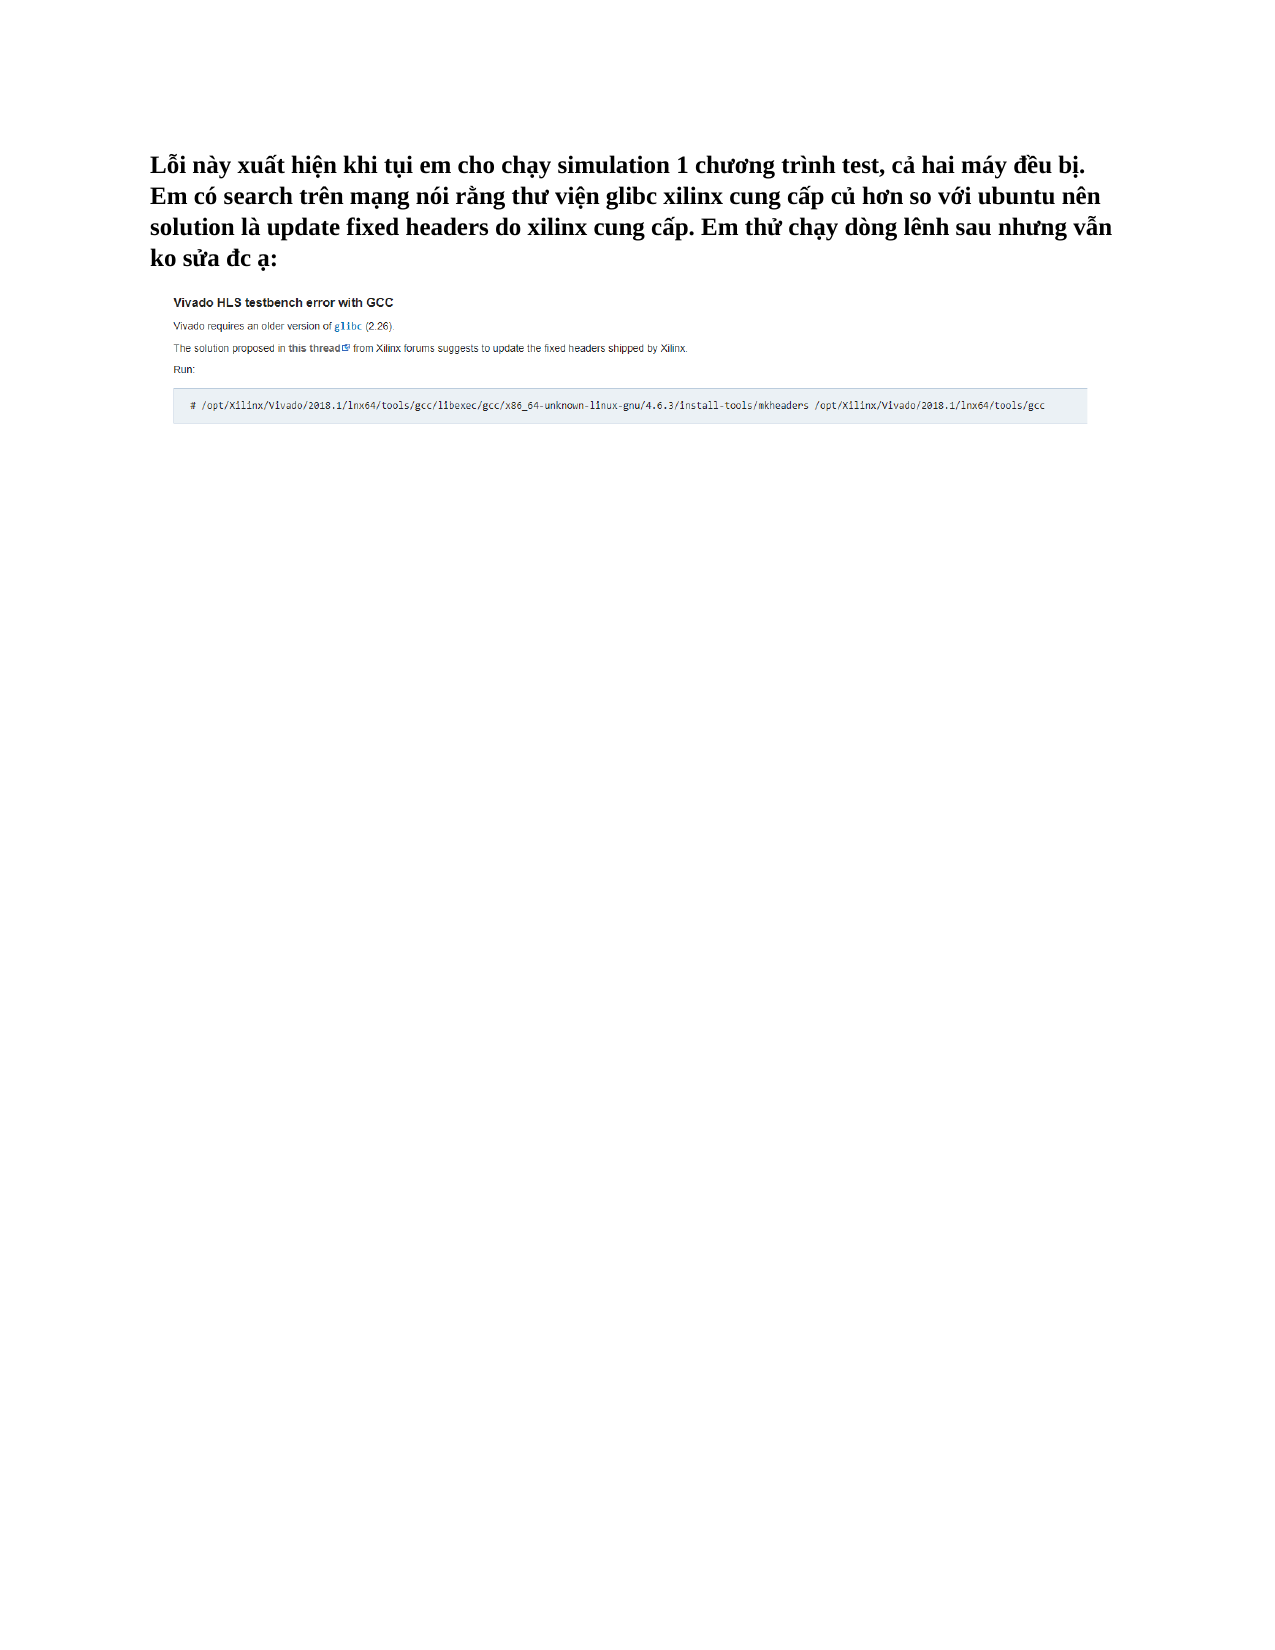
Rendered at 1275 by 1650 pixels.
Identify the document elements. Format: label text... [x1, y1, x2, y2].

text Lỗi này xuất hiện khi tụi em cho chạy simulation 1 chương trình test, cả hai máy đều bị. Em có search trên mạng nói rằng thư viện glibc xilinx cung cấp củ hơn so với ubuntu nên solution là update fixed headers do xilinx cung cấp. Em thử chạy dòng lênh sau nhưng vẫn ko sửa đc ạ: [150, 150, 1125, 272]
